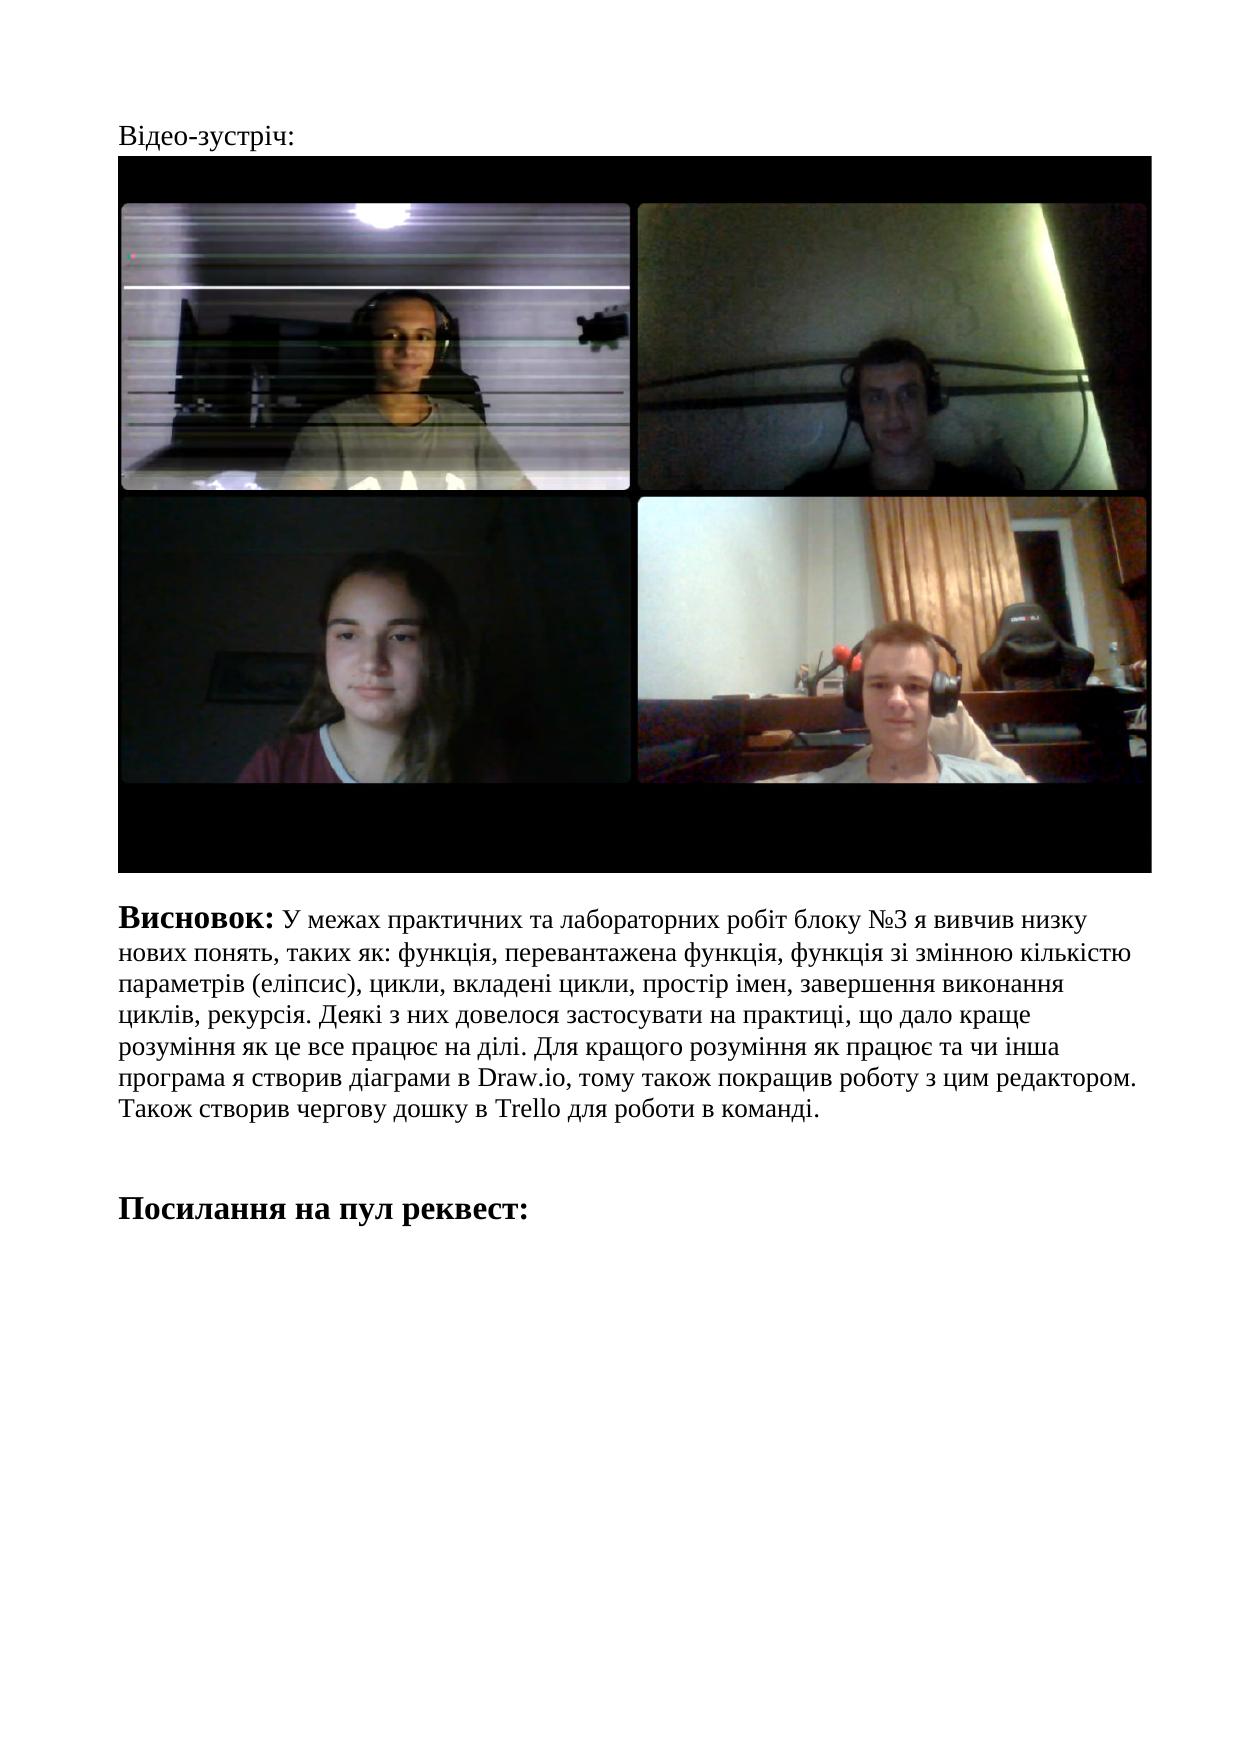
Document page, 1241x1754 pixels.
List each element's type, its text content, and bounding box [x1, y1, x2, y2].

picture [118, 156, 1152, 873]
text Відео-зустріч: [118, 118, 1152, 156]
text Висновок: У межах практичних та лабораторних робіт блоку №3 я вивчив низку нових понять, таких як: функція, перевантажена функція, функція зі змінною кількістю параметрів (еліпсис), цикли, вкладені цикли, простір імен, завершення виконання циклів, рекурсія. Деякі з них довелося застосувати на практиці, що дало краще розуміння як це все працює на ділі. Для кращого розуміння як працює та чи інша програма я створив діаграми в Draw.io, тому також покращив роботу з цим редактором. Також створив чергову дошку в Trello для роботи в команді. [118, 898, 1152, 1123]
text Посилання на пул реквест: [118, 1188, 1152, 1226]
